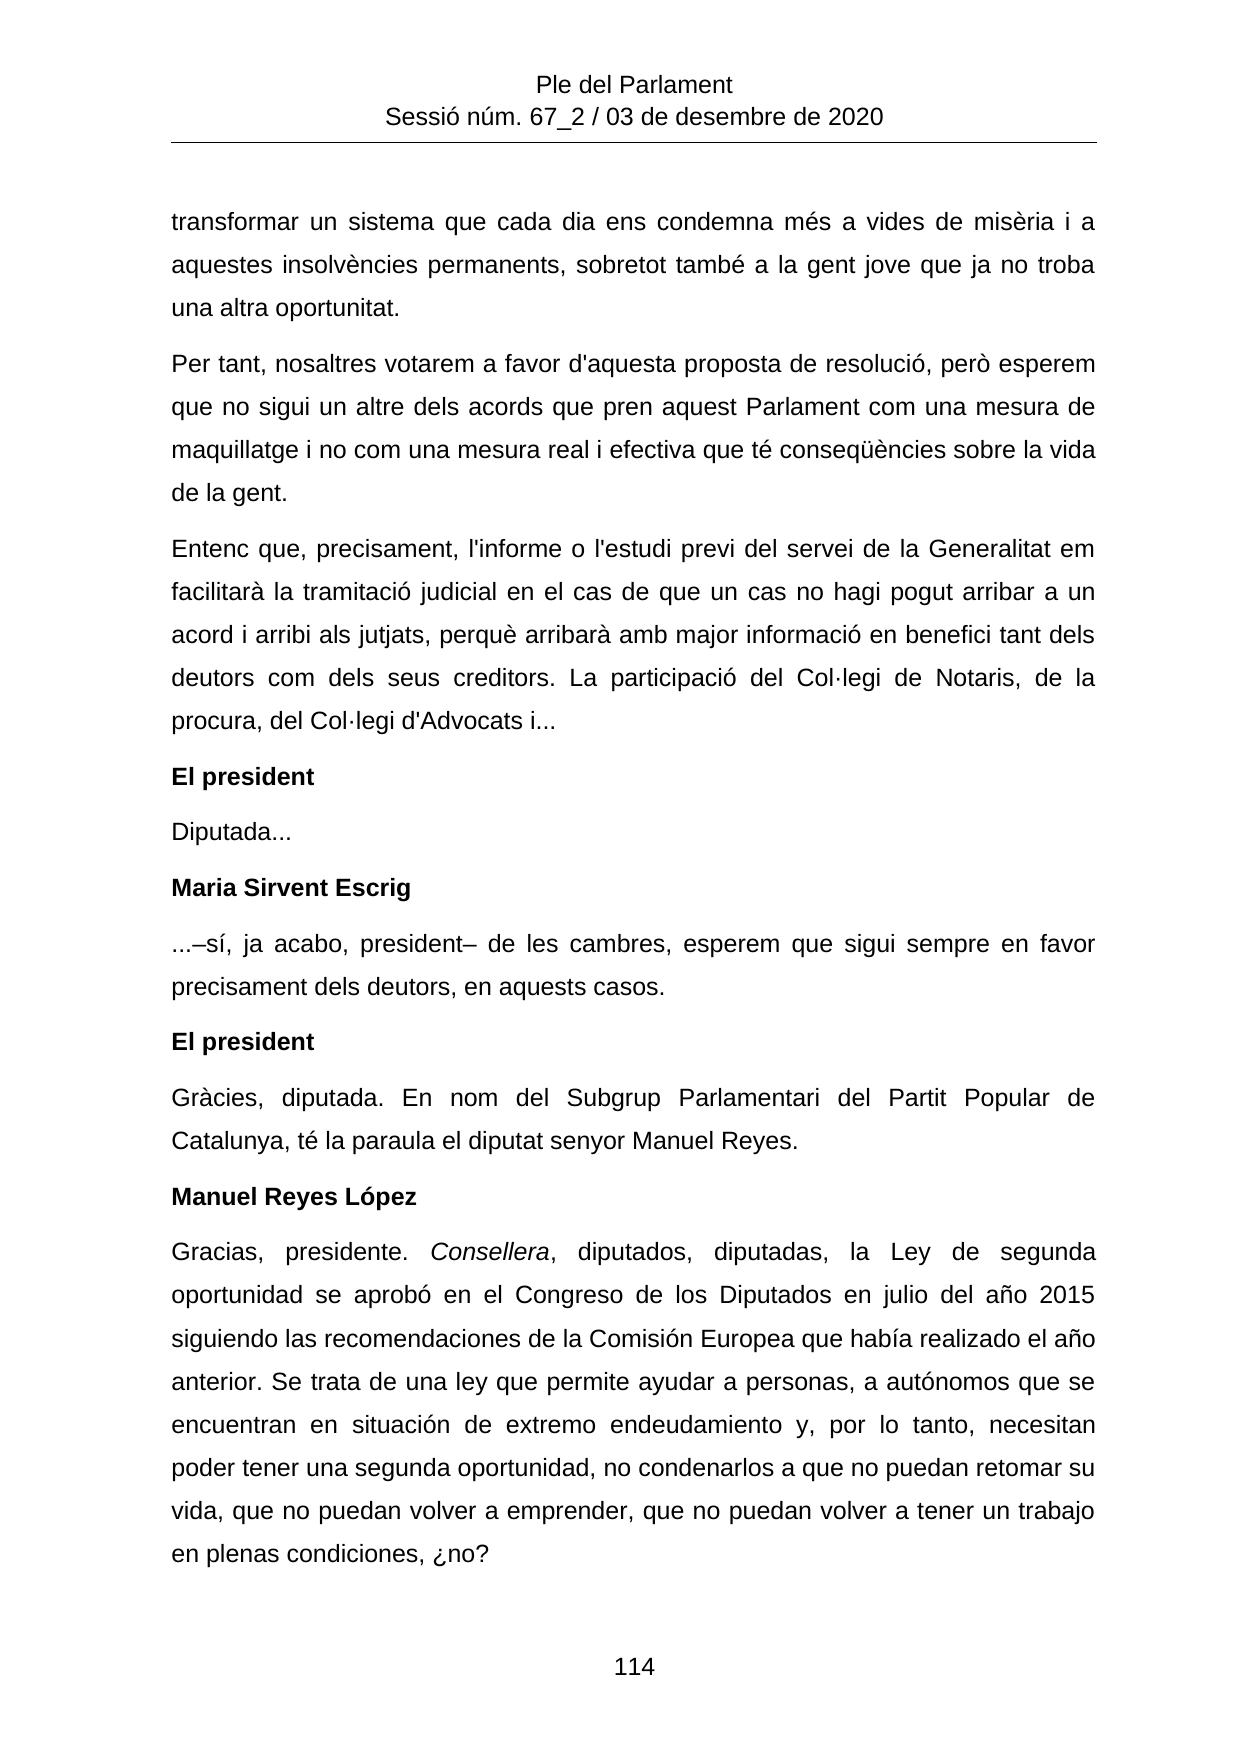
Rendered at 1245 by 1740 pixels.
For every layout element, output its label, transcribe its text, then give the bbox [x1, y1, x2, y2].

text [171, 207, 1097, 322]
text Manuel Reyes López [171, 1182, 1097, 1211]
text Maria Sirvent Escrig [171, 873, 1097, 902]
text El president [171, 762, 1097, 791]
text Gracias, presidente. Consellera, diputados, diputadas, la Ley de segunda oportunidad se aprobó en el Congreso de los Diputados en julio del año 2015 siguiendo las recomendaciones de la Comisión Europea que había realizado el año anterior. Se trata de una ley que permite ayudar a personas, a autónomos que se encuentran en situación de extremo endeudamiento y, por lo tanto, necesitan poder tener una segunda oportunidad, no condenarlos a que no puedan retomar su vida, que no puedan volver a emprender, que no puedan volver a tener un trabajo en plenas condiciones, ¿no? [171, 1237, 1097, 1568]
text Diputada... [171, 817, 1097, 846]
text El president [171, 1027, 1097, 1056]
text Entenc que, precisament, l'informe o l'estudi previ del servei de la Generalitat em facilitarà la tramitació judicial en el cas de que un cas no hagi pogut arribar a un acord i arribi als jutjats, perquè arribarà amb major informació en benefici tant dels deutors com dels seus creditors. La participació del Col·legi de Notaris, de la procura, del Col·legi d'Advocats i... [171, 534, 1097, 735]
text Gràcies, diputada. En nom del Subgrup Parlamentari del Partit Popular de Catalunya, té la paraula el diputat senyor Manuel Reyes. [171, 1083, 1097, 1155]
text Per tant, nosaltres votarem a favor d'aquesta proposta de resolució, però esperem que no sigui un altre dels acords que pren aquest Parlament com una mesura de maquillatge i no com una mesura real i efectiva que té conseqüències sobre la vida de la gent. [171, 349, 1097, 507]
text ...–sí, ja acabo, president– de les cambres, esperem que sigui sempre en favor precisament dels deutors, en aquests casos. [171, 929, 1097, 1001]
